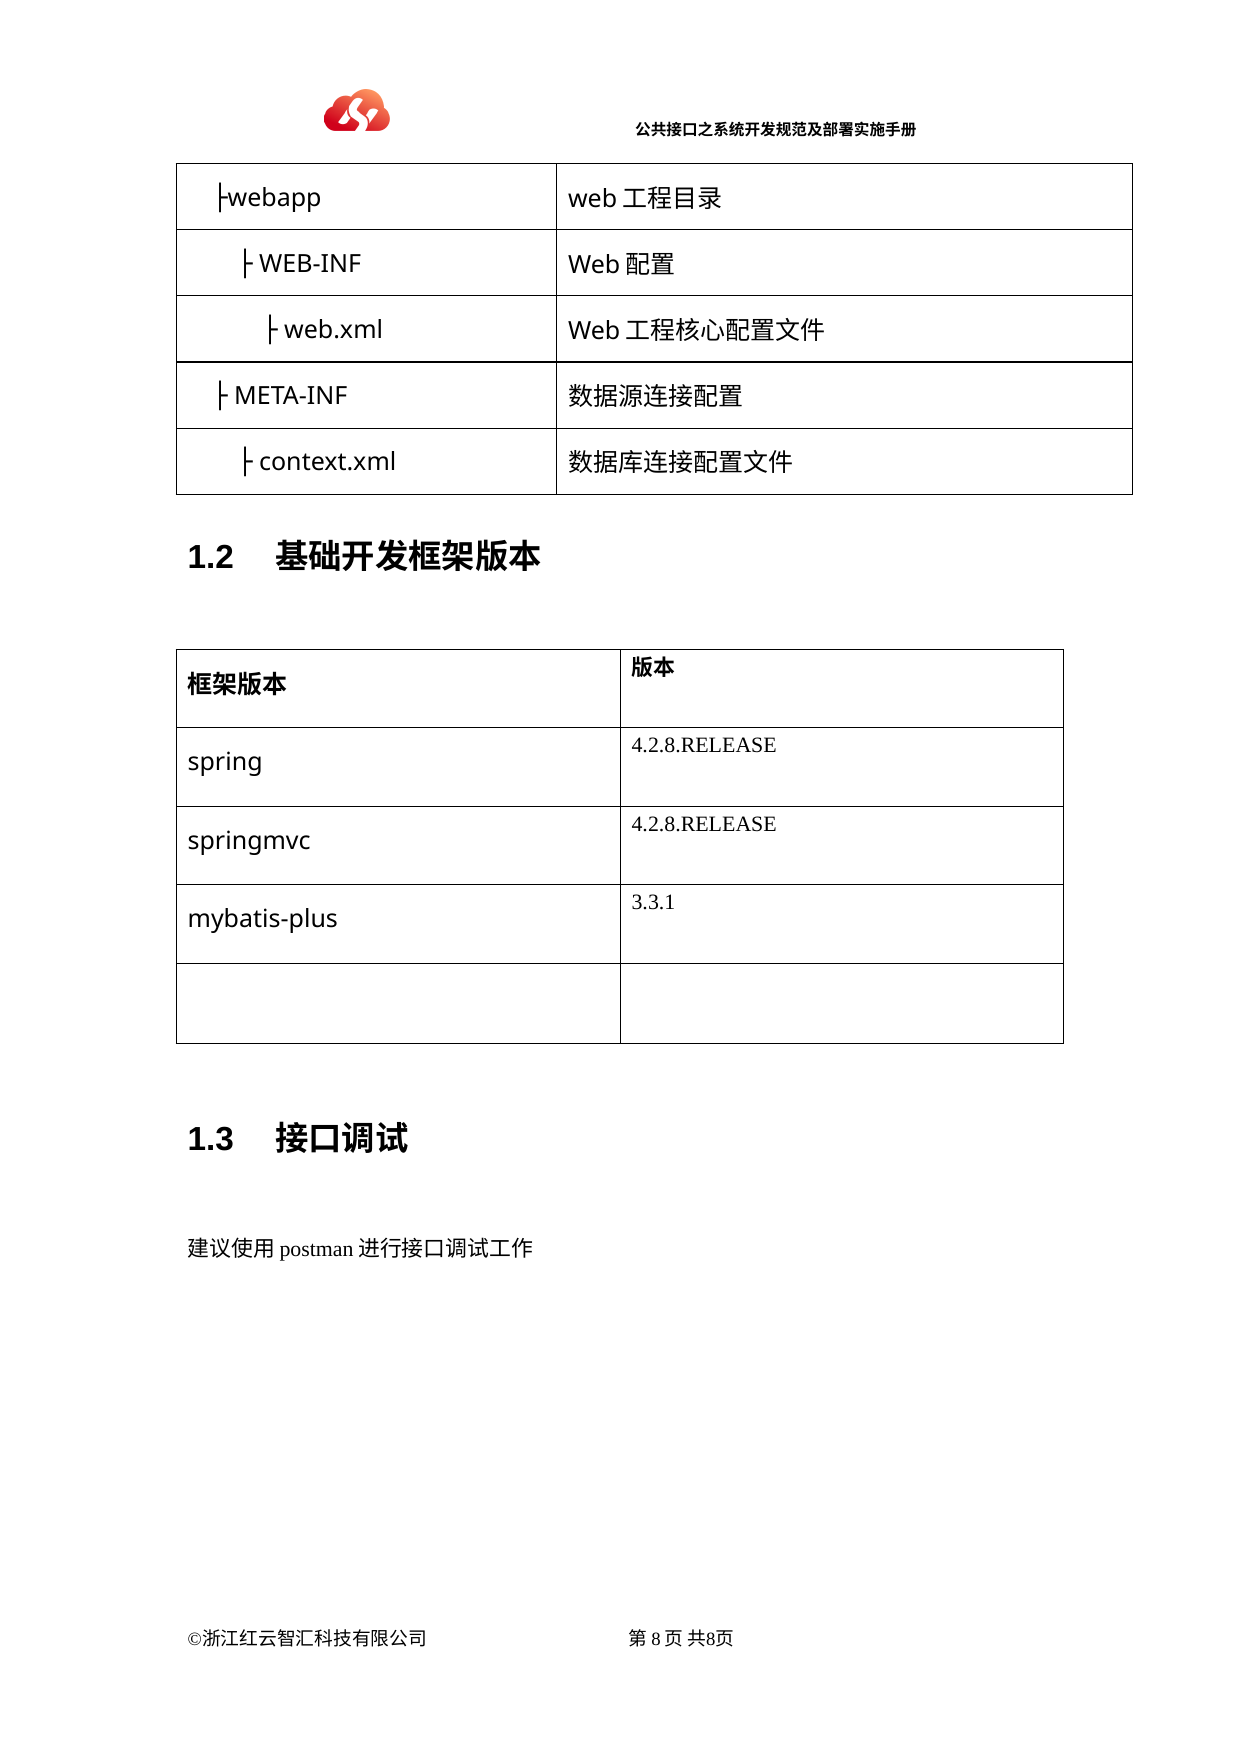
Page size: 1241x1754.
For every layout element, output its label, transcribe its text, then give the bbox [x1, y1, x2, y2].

table_header 版本 [621, 650, 1063, 727]
text 建议使用postman进行接口调试工作 [187, 1231, 1053, 1263]
table_cell springmvc [177, 807, 620, 884]
table_header 框架版本 [177, 650, 620, 727]
table_cell ├ WEB-INF [177, 230, 556, 295]
table_cell [177, 964, 620, 1043]
table_cell 4.2.8.RELEASE [621, 728, 1063, 806]
table_cell mybatis-plus [177, 885, 620, 963]
table_cell ├ META-INF [177, 363, 556, 427]
table_cell ├webapp [177, 164, 556, 229]
table_cell Web工程核心配置文件 [557, 296, 1132, 361]
table_cell Web配置 [557, 230, 1132, 295]
subtitle 基础开发框架版本 [187, 522, 1053, 587]
picture [324, 88, 395, 136]
table_cell web工程目录 [557, 164, 1132, 229]
table_cell spring [177, 728, 620, 806]
table_cell ├ web.xml [177, 296, 556, 361]
table_cell 数据库连接配置文件 [557, 429, 1132, 493]
subtitle 接口调试 [187, 1104, 1053, 1169]
table_cell 3.3.1 [621, 885, 1063, 963]
table_cell ├ context.xml [177, 429, 556, 493]
table_cell 数据源连接配置 [557, 363, 1132, 427]
table_cell 4.2.8.RELEASE [621, 807, 1063, 884]
table_cell [621, 964, 1063, 1043]
